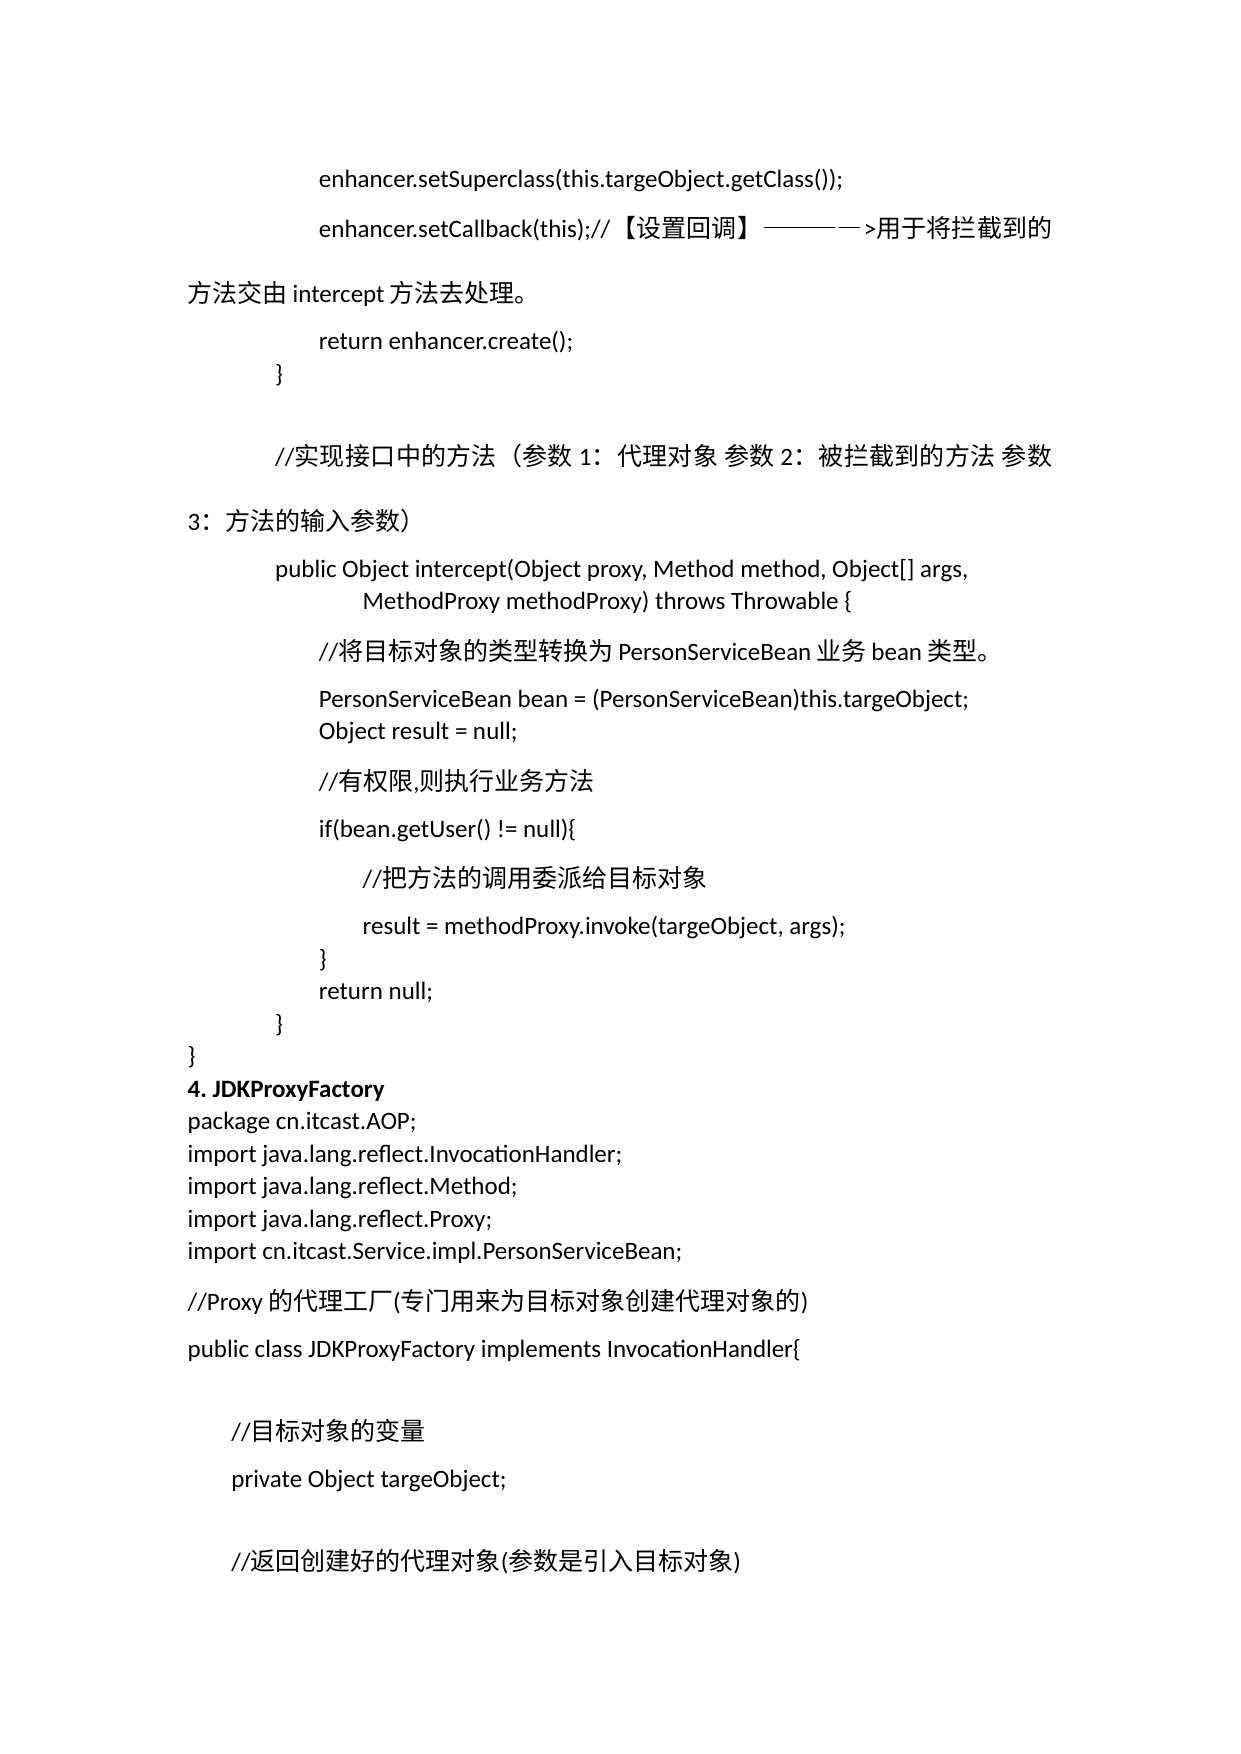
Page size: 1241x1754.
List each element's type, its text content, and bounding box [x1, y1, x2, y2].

text import cn.itcast.Service.impl.PersonServiceBean; [187, 1234, 1053, 1267]
text return enhancer.create(); [187, 324, 1053, 357]
text public Object intercept(Object proxy, Method method, Object[] args, [187, 552, 1053, 584]
text private Object targeObject; [187, 1462, 1053, 1494]
text import java.lang.reflect.Method; [187, 1169, 1053, 1202]
text if(bean.getUser() != null){ [187, 812, 1053, 844]
text } [187, 357, 1053, 389]
text enhancer.setSuperclass(this.targeObject.getClass()); [187, 162, 1053, 194]
text } [187, 1007, 1053, 1039]
text package cn.itcast.AOP; [187, 1104, 1053, 1137]
text //目标对象的变量 [187, 1397, 1053, 1462]
text return null; [187, 974, 1053, 1007]
text //把方法的调用委派给目标对象 [187, 844, 1053, 909]
text //有权限,则执行业务方法 [187, 747, 1053, 812]
text public class JDKProxyFactory implements InvocationHandler{ [187, 1332, 1053, 1364]
text PersonServiceBean bean = (PersonServiceBean)this.targeObject; [187, 682, 1053, 714]
text //将目标对象的类型转换为PersonServiceBean业务bean类型。 [187, 617, 1053, 682]
text import java.lang.reflect.InvocationHandler; [187, 1137, 1053, 1169]
text } [187, 1039, 1053, 1072]
text MethodProxy methodProxy) throws Throwable { [187, 584, 1053, 617]
text enhancer.setCallback(this);//【设置回调】————>用于将拦截到的方法交由intercept方法去处理。 [187, 194, 1053, 324]
text import java.lang.reflect.Proxy; [187, 1202, 1053, 1234]
text 4. JDKProxyFactory [187, 1072, 1053, 1104]
text Object result = null; [187, 714, 1053, 747]
text result = methodProxy.invoke(targeObject, args); [187, 909, 1053, 942]
text //返回创建好的代理对象(参数是引入目标对象) [187, 1527, 1053, 1592]
text } [187, 942, 1053, 974]
text //Proxy的代理工厂(专门用来为目标对象创建代理对象的) [187, 1267, 1053, 1332]
text //实现接口中的方法（参数1：代理对象 参数2：被拦截到的方法 参数3：方法的输入参数） [187, 422, 1053, 552]
